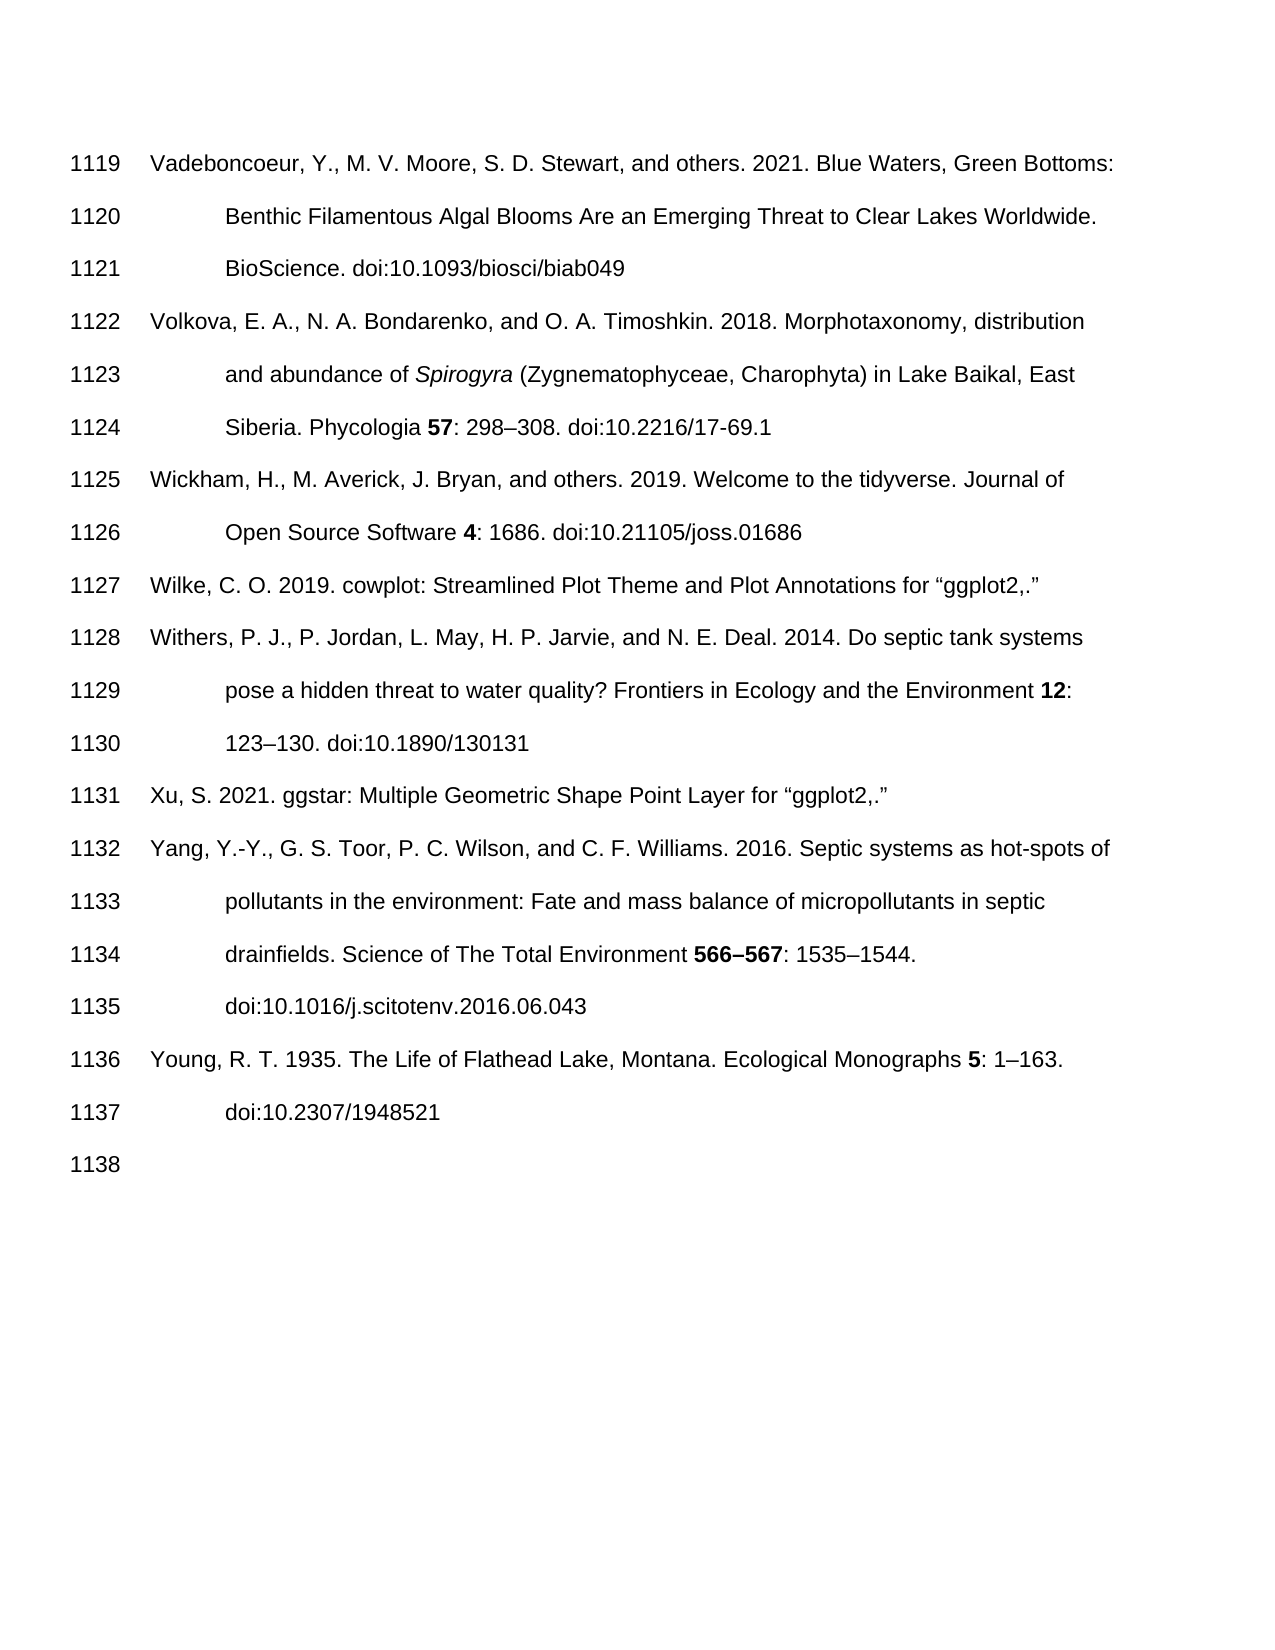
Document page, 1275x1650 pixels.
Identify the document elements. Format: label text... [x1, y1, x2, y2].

text Yang, Y.-Y., G. S. Toor, P. C. Wilson, and C. F. Williams. 2016. Septic systems as hot-spots of pollutants in the environment: Fate and mass balance of micropollutants in septic drainfields. Science of The Total Environment 566–567: 1535–1544. doi:10.1016/j.scitotenv.2016.06.043 [150, 835, 1125, 1020]
text Xu, S. 2021. ggstar: Multiple Geometric Shape Point Layer for “ggplot2,.” [150, 782, 1125, 809]
text Young, R. T. 1935. The Life of Flathead Lake, Montana. Ecological Monographs 5: 1–163. doi:10.2307/1948521 [150, 1046, 1125, 1125]
text Wilke, C. O. 2019. cowplot: Streamlined Plot Theme and Plot Annotations for “ggplot2,.” [150, 572, 1125, 598]
text Vadeboncoeur, Y., M. V. Moore, S. D. Stewart, and others. 2021. Blue Waters, Green Bottoms: Benthic Filamentous Algal Blooms Are an Emerging Threat to Clear Lakes Worldwide. BioScience. doi:10.1093/biosci/biab049 [150, 150, 1125, 282]
text Wickham, H., M. Averick, J. Bryan, and others. 2019. Welcome to the tidyverse. Journal of Open Source Software 4: 1686. doi:10.21105/joss.01686 [150, 466, 1125, 545]
text Withers, P. J., P. Jordan, L. May, H. P. Jarvie, and N. E. Deal. 2014. Do septic tank systems pose a hidden threat to water quality? Frontiers in Ecology and the Environment 12: 123–130. doi:10.1890/130131 [150, 624, 1125, 756]
text Volkova, E. A., N. A. Bondarenko, and O. A. Timoshkin. 2018. Morphotaxonomy, distribution and abundance of Spirogyra (Zygnematophyceae, Charophyta) in Lake Baikal, East Siberia. Phycologia 57: 298–308. doi:10.2216/17-69.1 [150, 308, 1125, 440]
